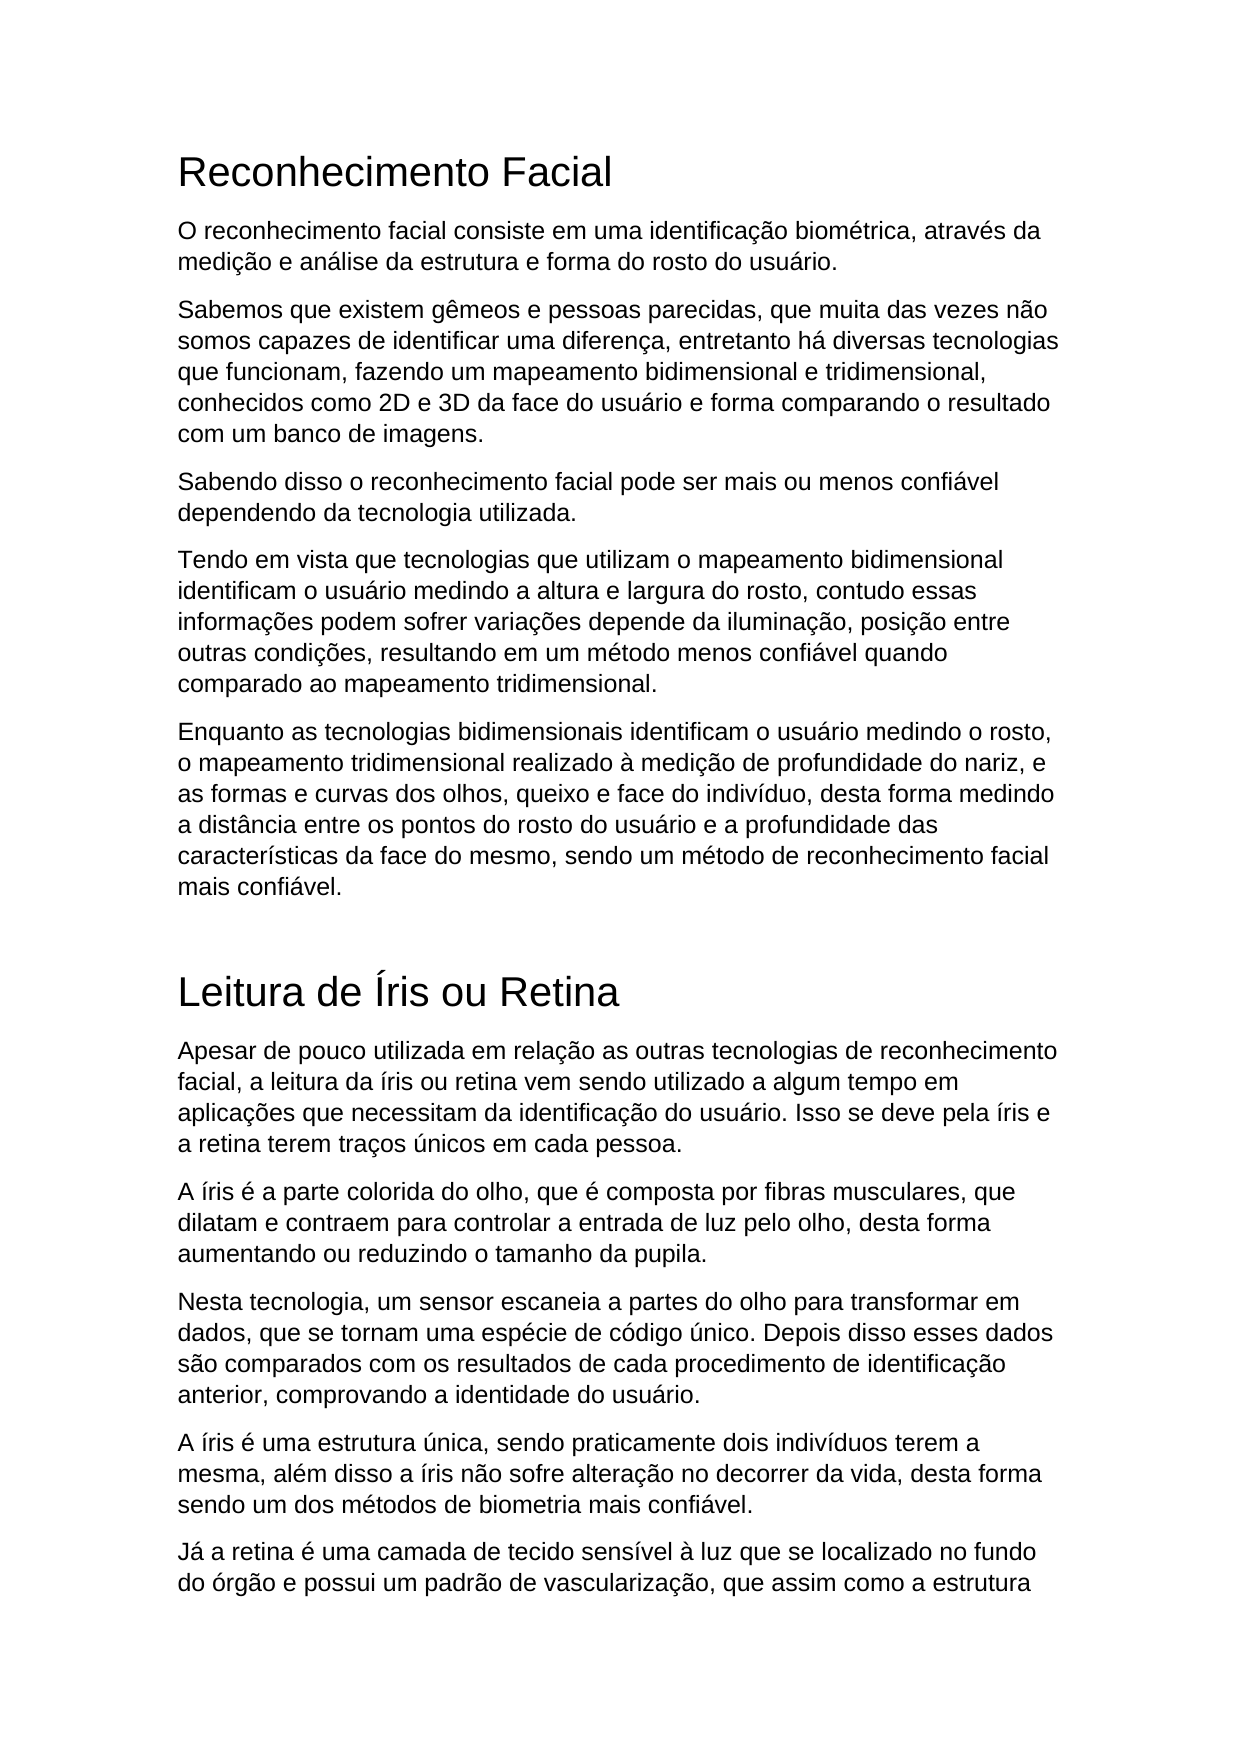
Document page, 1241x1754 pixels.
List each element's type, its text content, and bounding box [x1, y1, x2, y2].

text A íris é a parte colorida do olho, que é composta por fibras musculares, que dilatam e contraem para controlar a entrada de luz pelo olho, desta forma aumentando ou reduzindo o tamanho da pupila. [177, 1177, 1063, 1268]
text Nesta tecnologia, um sensor escaneia a partes do olho para transformar em dados, que se tornam uma espécie de código único. Depois disso esses dados são comparados com os resultados de cada procedimento de identificação anterior, comprovando a identidade do usuário. [177, 1287, 1063, 1409]
text Sabemos que existem gêmeos e pessoas parecidas, que muita das vezes não somos capazes de identificar uma diferença, entretanto há diversas tecnologias que funcionam, fazendo um mapeamento bidimensional e tridimensional, conhecidos como 2D e 3D da face do usuário e forma comparando o resultado com um banco de imagens. [177, 295, 1063, 448]
text Tendo em vista que tecnologias que utilizam o mapeamento bidimensional identificam o usuário medindo a altura e largura do rosto, contudo essas informações podem sofrer variações depende da iluminação, posição entre outras condições, resultando em um método menos confiável quando comparado ao mapeamento tridimensional. [177, 545, 1063, 698]
text Reconhecimento Facial [177, 148, 1063, 196]
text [177, 1537, 1063, 1597]
text O reconhecimento facial consiste em uma identificação biométrica, através da medição e análise da estrutura e forma do rosto do usuário. [177, 216, 1063, 276]
text Apesar de pouco utilizada em relação as outras tecnologias de reconhecimento facial, a leitura da íris ou retina vem sendo utilizado a algum tempo em aplicações que necessitam da identificação do usuário. Isso se deve pela íris e a retina terem traços únicos em cada pessoa. [177, 1036, 1063, 1158]
text Enquanto as tecnologias bidimensionais identificam o usuário medindo o rosto, o mapeamento tridimensional realizado à medição de profundidade do nariz, e as formas e curvas dos olhos, queixo e face do indivíduo, desta forma medindo a distância entre os pontos do rosto do usuário e a profundidade das características da face do mesmo, sendo um método de reconhecimento facial mais confiável. [177, 717, 1063, 901]
text A íris é uma estrutura única, sendo praticamente dois indivíduos terem a mesma, além disso a íris não sofre alteração no decorrer da vida, desta forma sendo um dos métodos de biometria mais confiável. [177, 1428, 1063, 1518]
text Leitura de Íris ou Retina [177, 968, 1063, 1016]
text Sabendo disso o reconhecimento facial pode ser mais ou menos confiável dependendo da tecnologia utilizada. [177, 467, 1063, 526]
